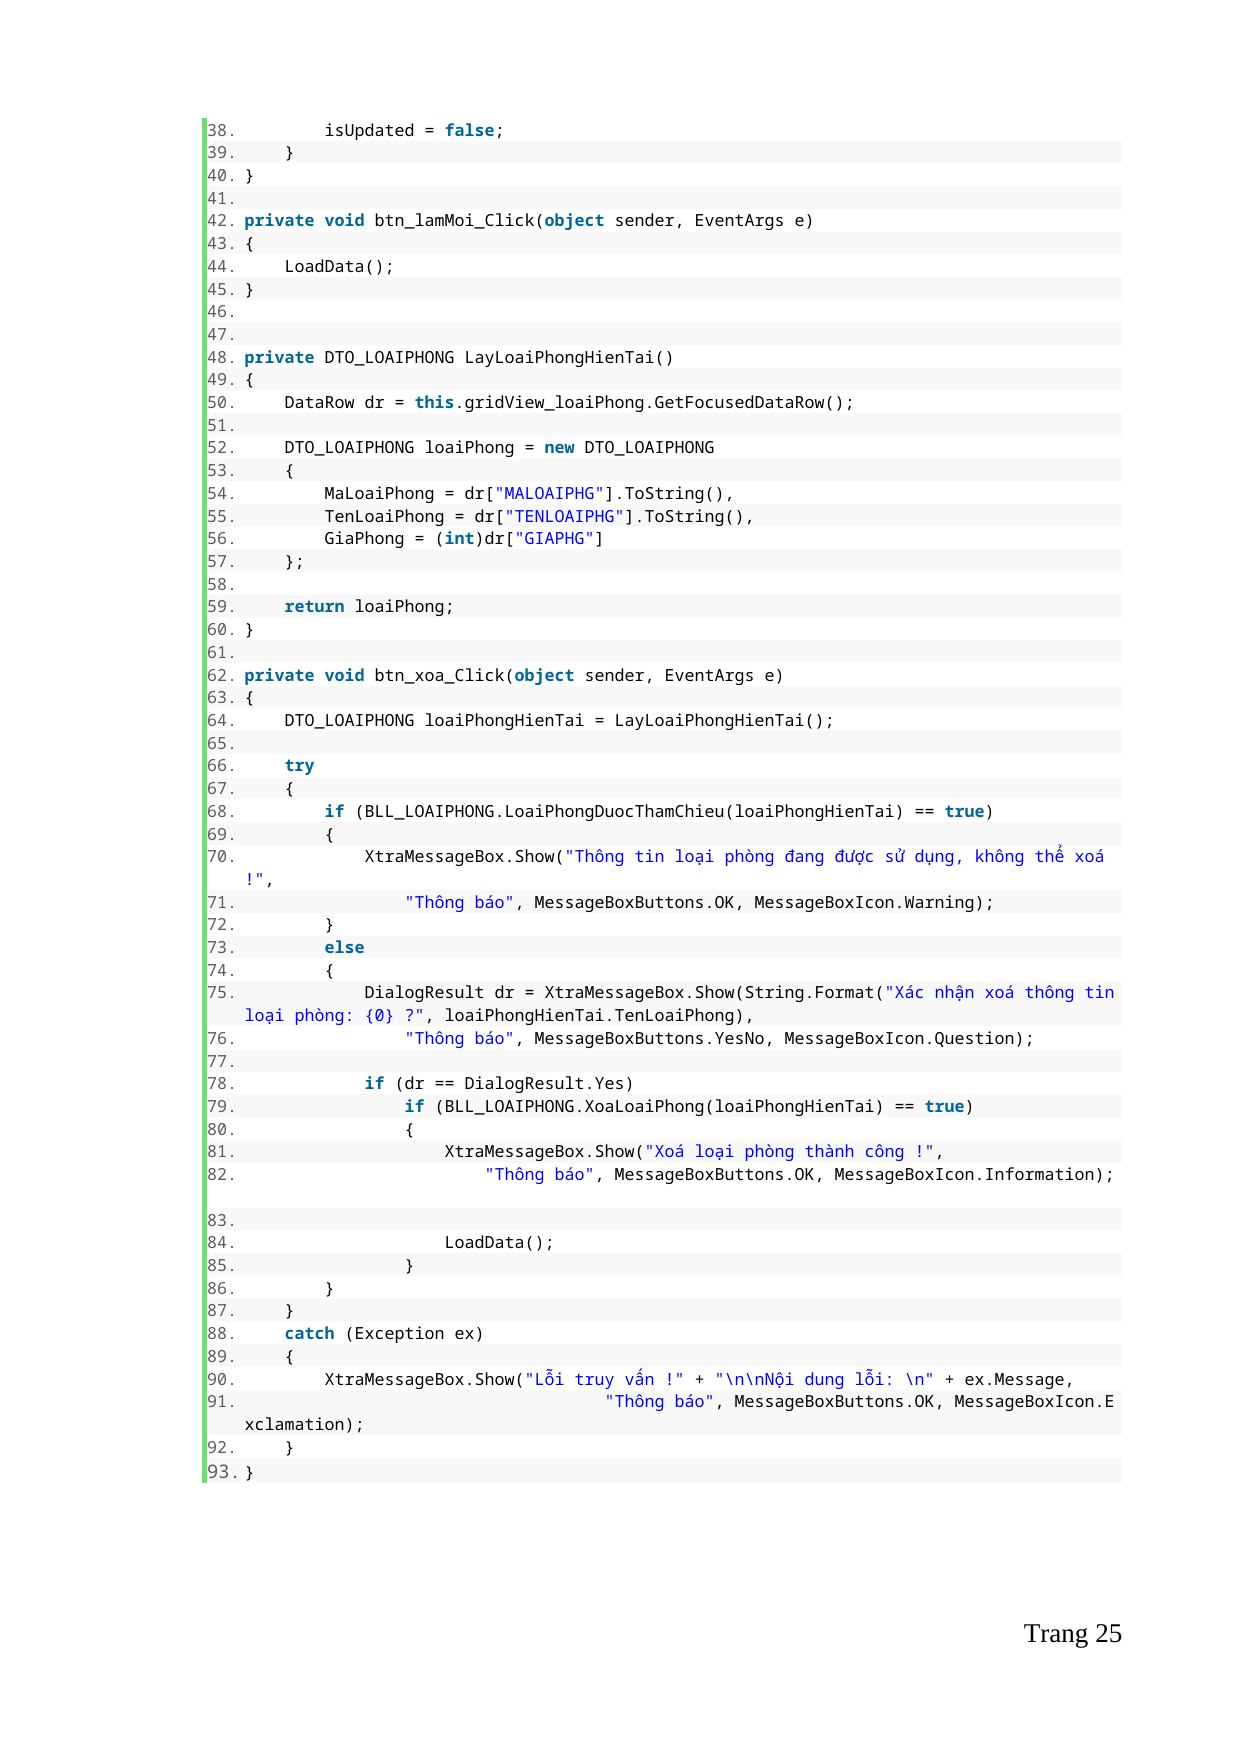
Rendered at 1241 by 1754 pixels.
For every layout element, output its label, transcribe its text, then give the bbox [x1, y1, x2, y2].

list { [207, 1117, 1122, 1140]
list TenLoaiPhong = dr["TENLOAIPHG"].ToString(), [207, 504, 1122, 527]
list { [207, 958, 1122, 981]
list "Thông báo", MessageBoxButtons.OK, MessageBoxIcon.Information); [207, 1163, 1122, 1208]
list { [207, 822, 1122, 845]
list else [207, 936, 1122, 958]
list }; [207, 549, 1122, 572]
list "Thông báo", MessageBoxButtons.OK, MessageBoxIcon.Exclamation); [207, 1390, 1122, 1435]
list } [207, 618, 1122, 640]
list catch (Exception ex) [207, 1322, 1122, 1344]
list } [207, 277, 1122, 300]
list GiaPhong = (int)dr["GIAPHG"] [207, 527, 1122, 549]
list if (BLL_LOAIPHONG.XoaLoaiPhong(loaiPhongHienTai) == true) [207, 1094, 1122, 1117]
list XtraMessageBox.Show("Lỗi truy vấn !" + "\n\nNội dung lỗi: \n" + ex.Message, [207, 1367, 1122, 1390]
list XtraMessageBox.Show("Xoá loại phòng thành công !", [207, 1140, 1122, 1163]
list } [207, 1253, 1122, 1276]
list isUpdated = false; [207, 118, 1122, 141]
list } [207, 141, 1122, 163]
list MaLoaiPhong = dr["MALOAIPHG"].ToString(), [207, 481, 1122, 504]
list } [207, 1458, 1122, 1483]
list DataRow dr = this.gridView_loaiPhong.GetFocusedDataRow(); [207, 391, 1122, 413]
list DTO_LOAIPHONG loaiPhong = new DTO_LOAIPHONG [207, 436, 1122, 459]
list "Thông báo", MessageBoxButtons.YesNo, MessageBoxIcon.Question); [207, 1026, 1122, 1049]
list DialogResult dr = XtraMessageBox.Show(String.Format("Xác nhận xoá thông tin loại phòng: {0} ?", loaiPhongHienTai.TenLoaiPhong), [207, 981, 1122, 1026]
list private void btn_xoa_Click(object sender, EventArgs e) [207, 663, 1122, 686]
list DTO_LOAIPHONG loaiPhongHienTai = LayLoaiPhongHienTai(); [207, 708, 1122, 731]
list private DTO_LOAIPHONG LayLoaiPhongHienTai() [207, 345, 1122, 368]
list { [207, 1344, 1122, 1367]
list private void btn_lamMoi_Click(object sender, EventArgs e) [207, 209, 1122, 232]
list { [207, 777, 1122, 799]
list { [207, 686, 1122, 708]
list try [207, 754, 1122, 777]
list LoadData(); [207, 254, 1122, 277]
list return loaiPhong; [207, 595, 1122, 618]
list { [207, 459, 1122, 481]
list { [207, 368, 1122, 391]
list if (BLL_LOAIPHONG.LoaiPhongDuocThamChieu(loaiPhongHienTai) == true) [207, 799, 1122, 822]
list } [207, 913, 1122, 936]
list XtraMessageBox.Show("Thông tin loại phòng đang được sử dụng, không thể xoá !", [207, 845, 1122, 890]
list } [207, 163, 1122, 186]
list "Thông báo", MessageBoxButtons.OK, MessageBoxIcon.Warning); [207, 890, 1122, 913]
list } [207, 1299, 1122, 1322]
list { [207, 232, 1122, 254]
list if (dr == DialogResult.Yes) [207, 1072, 1122, 1094]
list } [207, 1435, 1122, 1458]
list LoadData(); [207, 1231, 1122, 1253]
list } [207, 1276, 1122, 1299]
